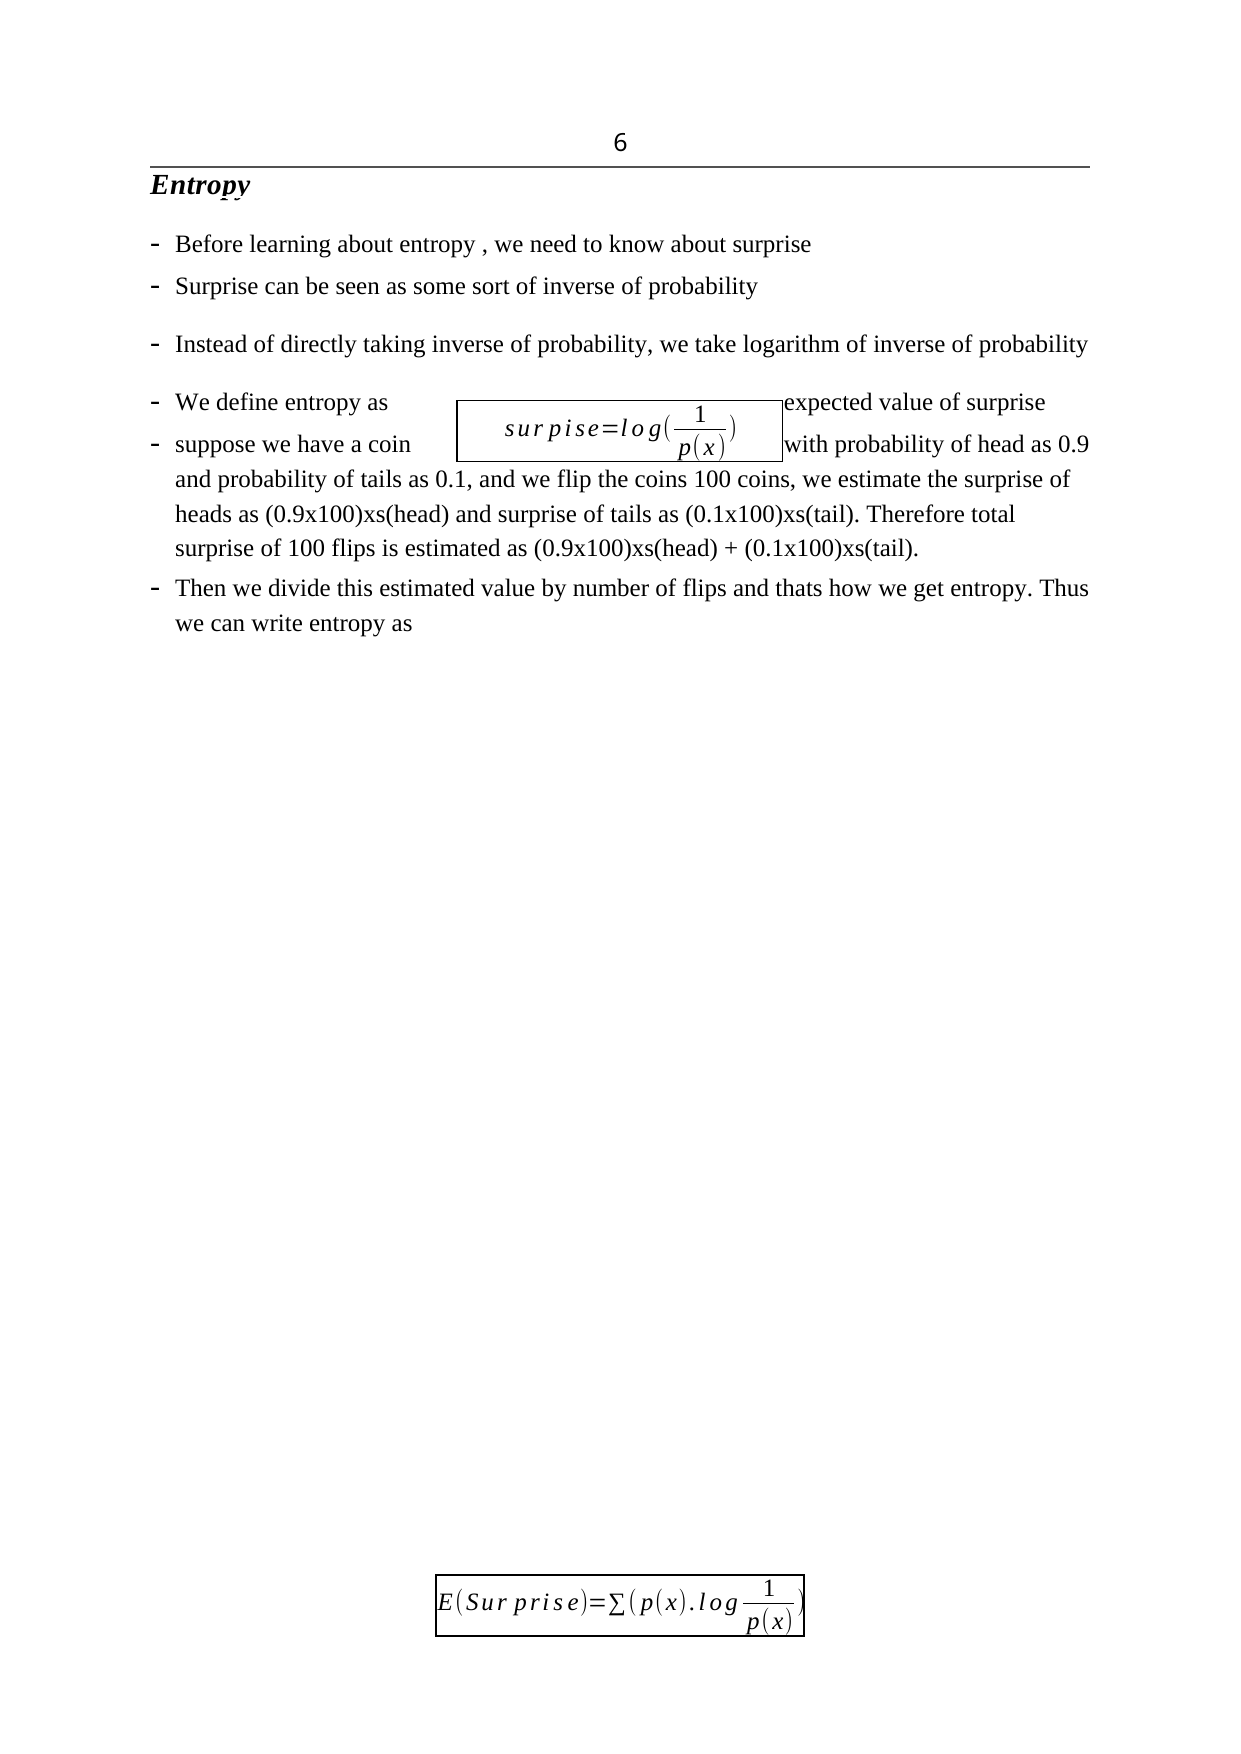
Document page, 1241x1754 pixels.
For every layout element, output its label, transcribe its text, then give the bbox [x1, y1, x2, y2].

list Before learning about entropy , we need to know about surprise [150, 224, 1090, 259]
list Instead of directly taking inverse of probability, we take logarithm of inverse of probability [150, 341, 1090, 376]
list Then we divide this estimated value by number of flips and thats how we get entropy. Thus we can write entropy as [150, 618, 1090, 687]
list Surprise can be seen as some sort of inverse of probability [150, 283, 1090, 317]
text Entropy [150, 168, 1090, 201]
list suppose we have a coin with probability of head as 0.9 and probability of tails as 0.1, and we flip the coins 100 coins, we estimate the surprise of heads as (0.9x100)xs(head) and surprise of tails as (0.1x100)xs(tail). Therefore total surprise of 100 flips is estimated as (0.9x100)xs(head) + (0.1x100)xs(tail). [150, 457, 1090, 595]
list We define entropy as expected value of surprise [150, 399, 1090, 434]
